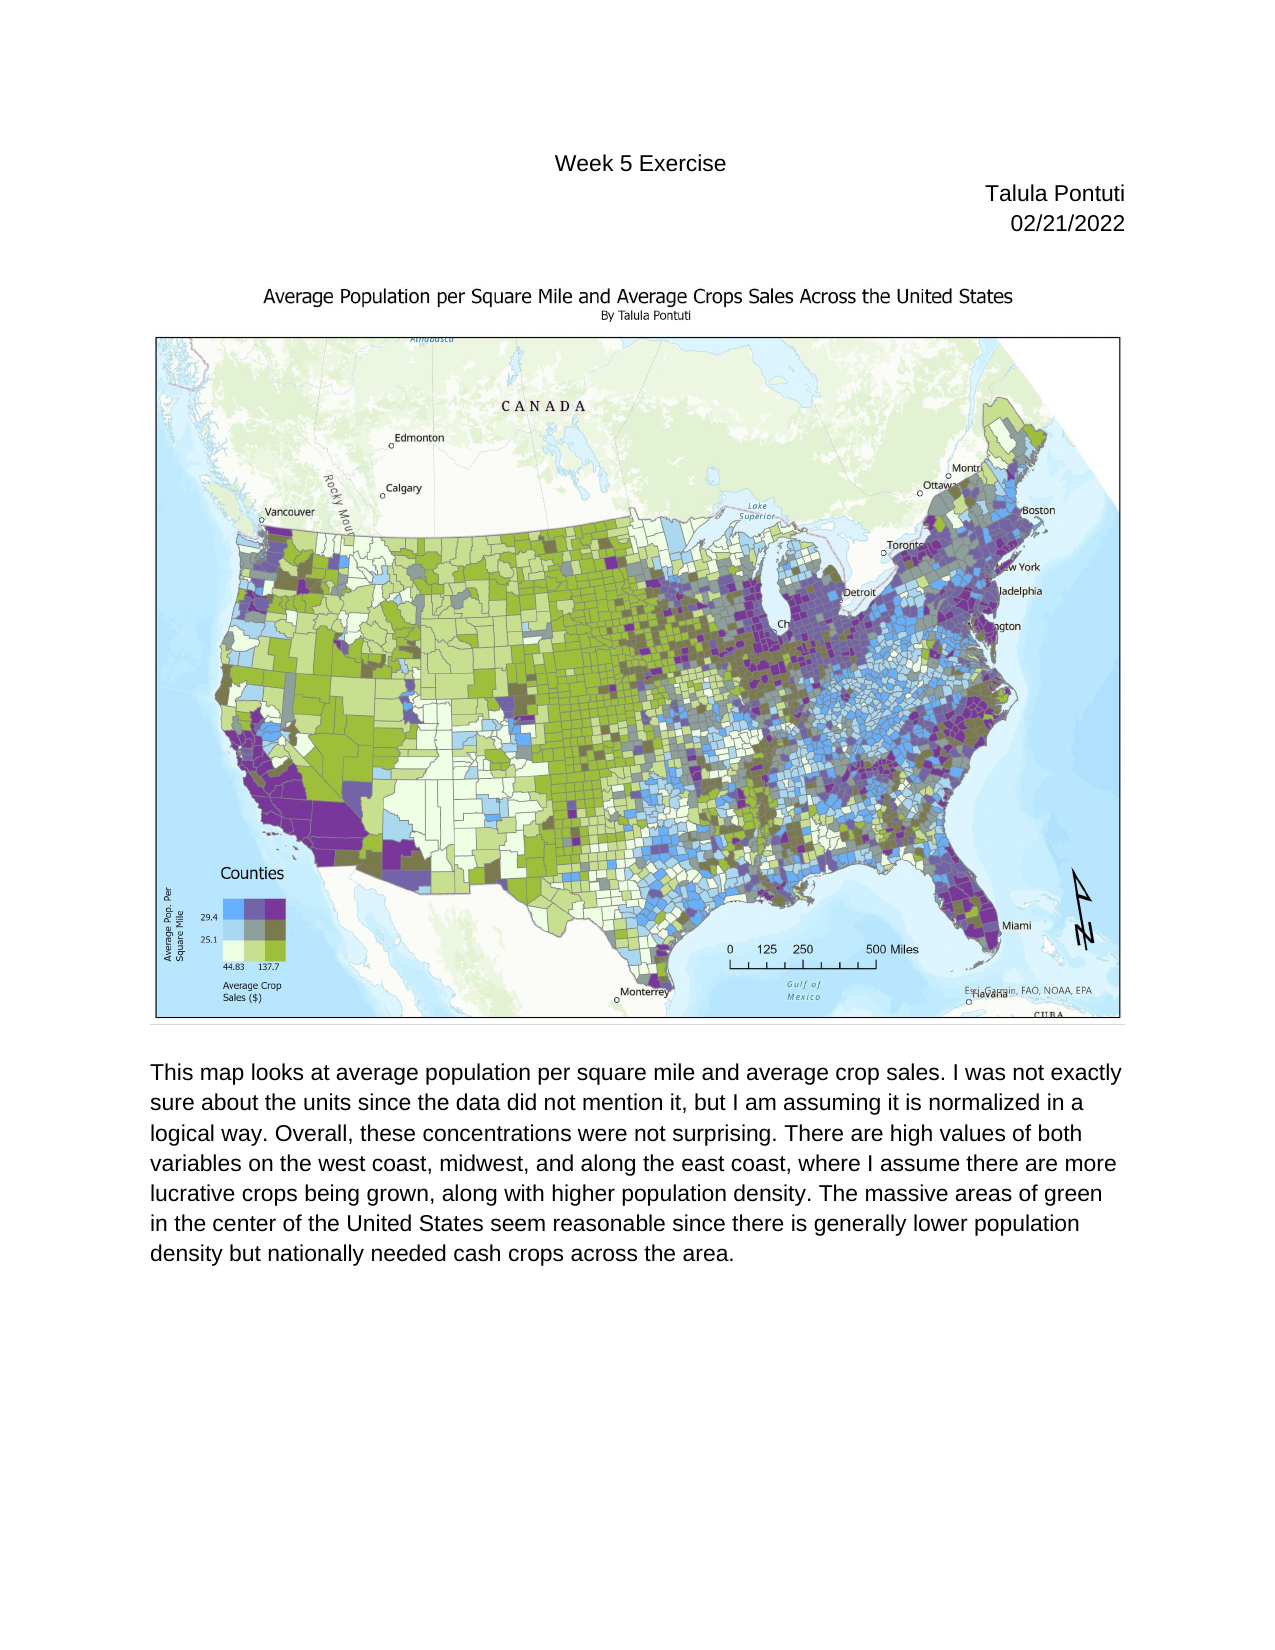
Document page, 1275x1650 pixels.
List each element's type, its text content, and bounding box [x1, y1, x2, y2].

picture [150, 270, 1125, 1025]
text Talula Pontuti [150, 180, 1125, 207]
text This map looks at average population per square mile and average crop sales. I was not exactly sure about the units since the data did not mention it, but I am assuming it is normalized in a logical way. Overall, these concentrations were not surprising. There are high values of both variables on the west coast, midwest, and along the east coast, where I assume there are more lucrative crops being grown, along with higher population density. The massive areas of green in the center of the United States seem reasonable since there is generally lower population density but nationally needed cash crops across the area. [150, 1059, 1125, 1267]
text 02/21/2022 [150, 210, 1125, 237]
text Week 5 Exercise [150, 150, 1125, 176]
